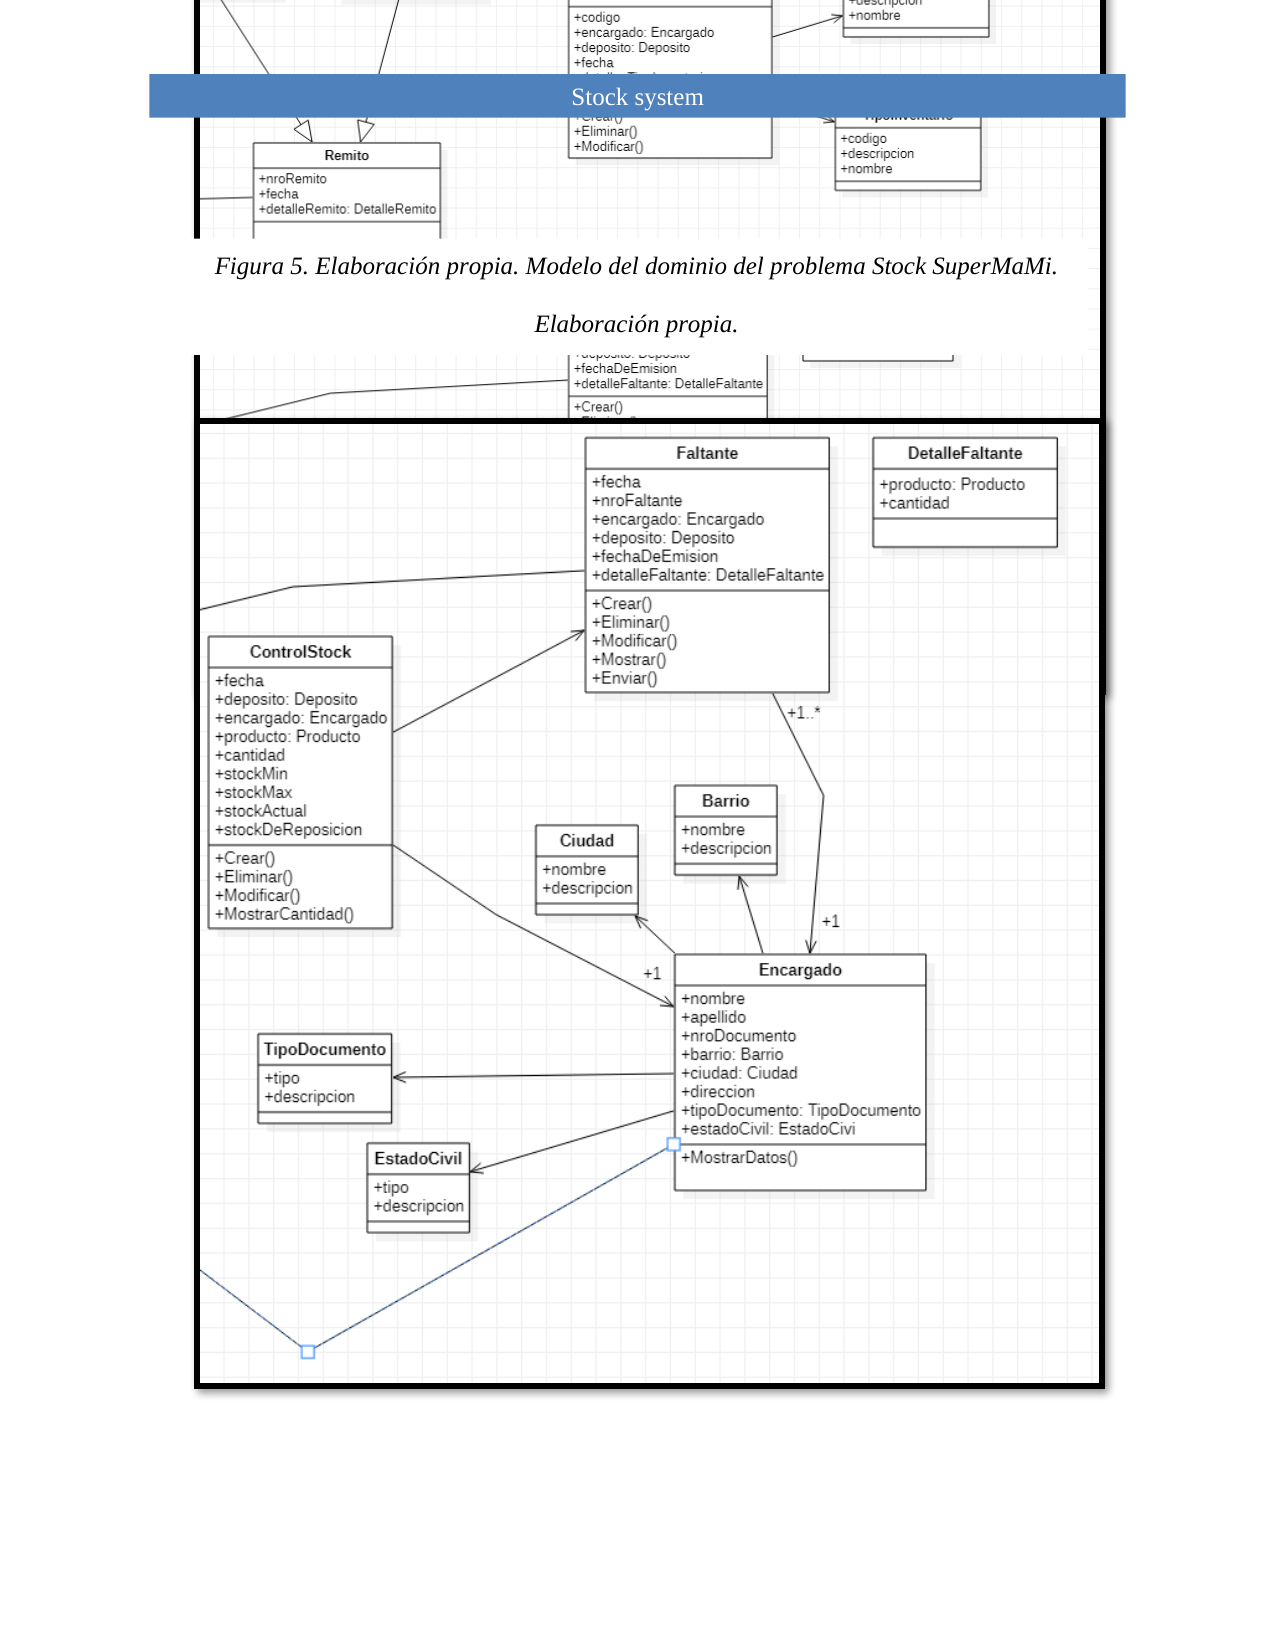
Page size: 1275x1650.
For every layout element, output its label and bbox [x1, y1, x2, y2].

picture [200, 118, 1100, 418]
picture [200, 424, 1099, 1383]
picture [200, 0, 1100, 74]
